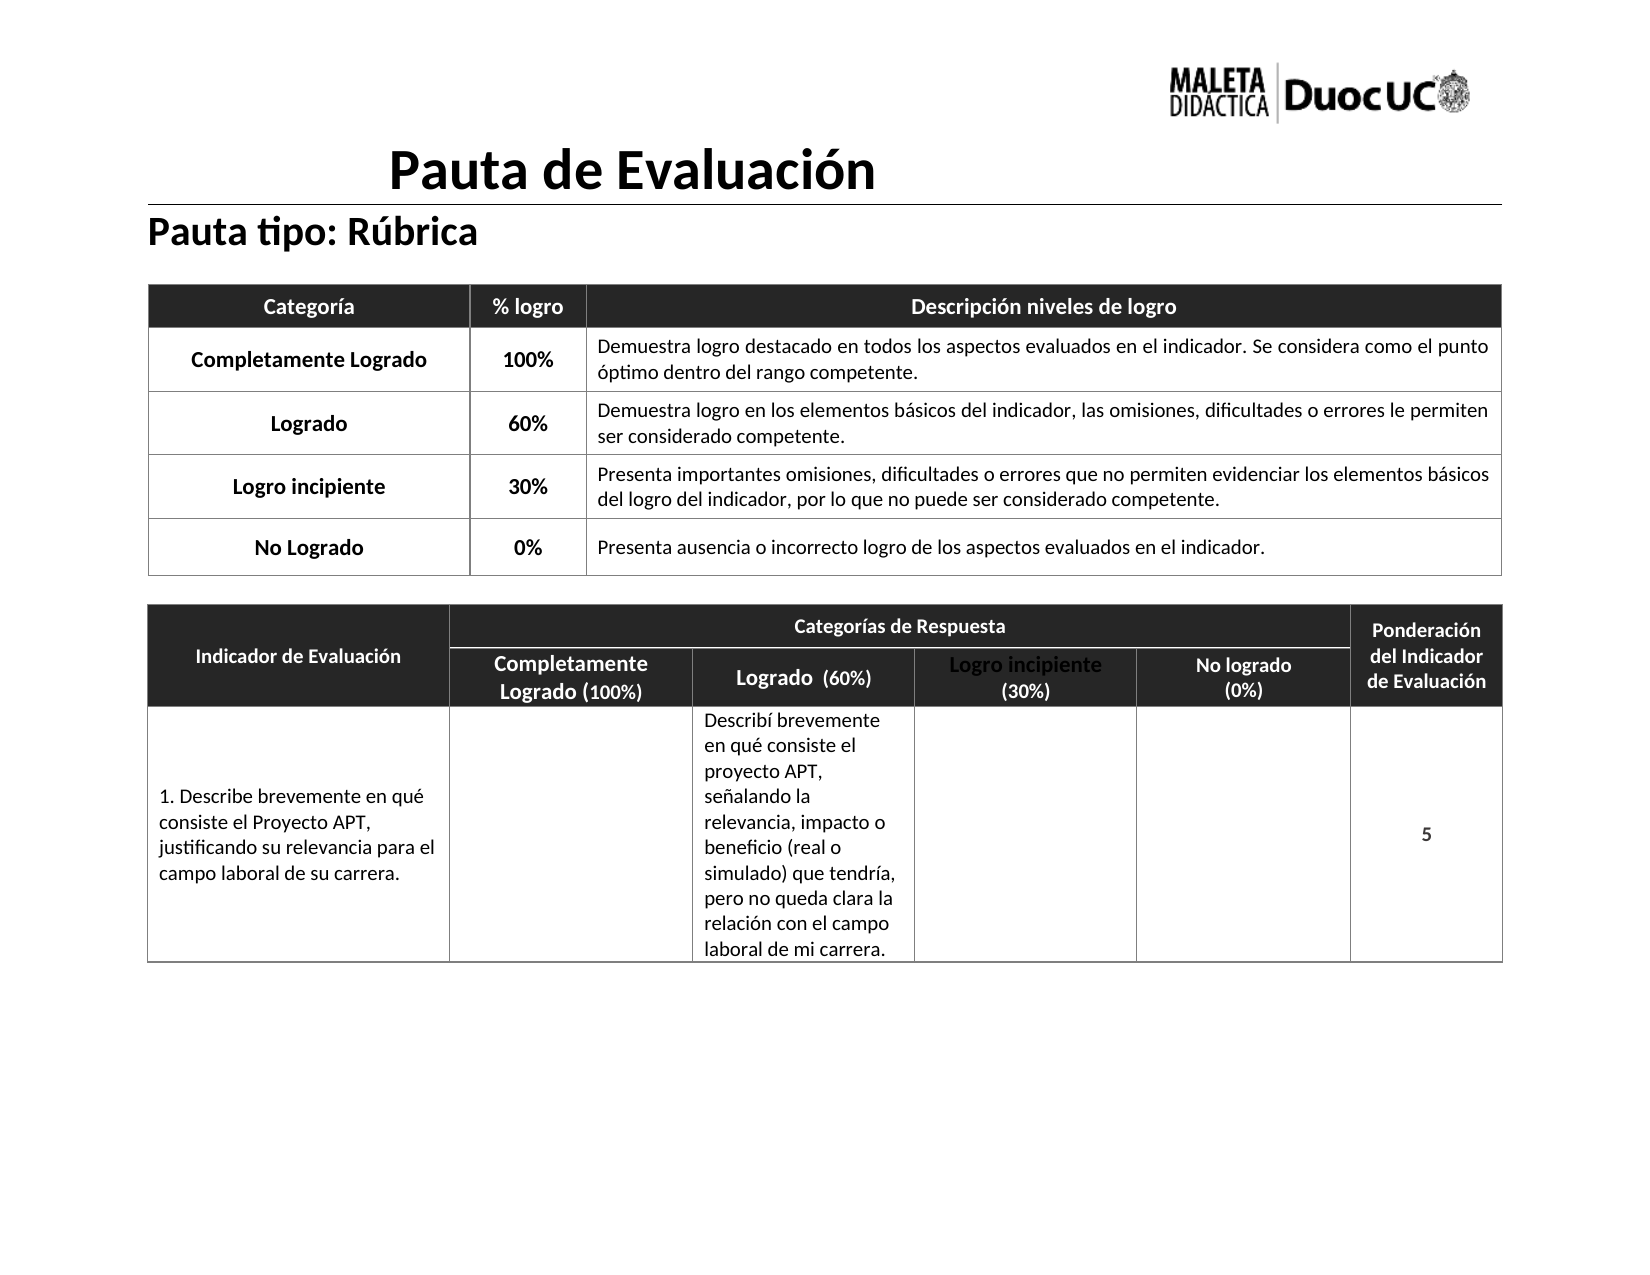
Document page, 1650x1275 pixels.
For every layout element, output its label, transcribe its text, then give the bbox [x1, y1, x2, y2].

table_cell Demuestra logro destacado en todos los aspectos evaluados en el indicador. Se considera como el punto óptimo dentro del rango competente. [587, 328, 1501, 391]
table_cell [915, 707, 1136, 961]
text Pauta de Evaluación [148, 133, 1502, 204]
table_header Ponderación del Indicador de Evaluación [1351, 605, 1502, 706]
table_cell 30% [471, 455, 586, 518]
table_cell [1137, 707, 1350, 961]
table_header Categorías de Respuesta [450, 605, 1350, 647]
table_cell 5 [1351, 707, 1502, 961]
table_cell No logrado (0%) [1137, 649, 1350, 706]
table_cell Demuestra logro en los elementos básicos del indicador, las omisiones, dificultades o errores le permiten ser considerado competente. [587, 392, 1501, 454]
table_cell Completamente Logrado (100%) [450, 649, 692, 706]
table_cell Presenta ausencia o incorrecto logro de los aspectos evaluados en el indicador. [587, 519, 1501, 575]
table_cell Logrado [149, 392, 469, 454]
table_cell Completamente Logrado [149, 328, 469, 391]
picture [1137, 39, 1503, 145]
table_cell 0% [471, 519, 586, 575]
table_header Descripción niveles de logro [587, 285, 1501, 327]
table_cell Describí brevemente en qué consiste el proyecto APT, señalando la relevancia, impacto o beneficio (real o simulado) que tendría, pero no queda clara la relación con el campo laboral de mi carrera. [693, 707, 914, 961]
table_header Indicador de Evaluación [148, 605, 449, 706]
table_cell Presenta importantes omisiones, dificultades o errores que no permiten evidenciar los elementos básicos del logro del indicador, por lo que no puede ser considerado competente. [587, 455, 1501, 518]
table_cell Logro incipiente [149, 455, 469, 518]
table_cell Logro incipiente (30%) [915, 649, 1136, 706]
table_header % logro [471, 285, 586, 327]
text Pauta tipo: Rúbrica [148, 205, 1502, 256]
table_cell 1. Describe brevemente en qué consiste el Proyecto APT, justificando su relevancia para el campo laboral de su carrera. [148, 707, 449, 961]
table_cell 100% [471, 328, 586, 391]
table_cell [450, 707, 692, 961]
table_cell Logrado (60%) [693, 649, 914, 706]
table_header Categoría [149, 285, 469, 327]
table_cell No Logrado [149, 519, 469, 575]
table_cell 60% [471, 392, 586, 454]
